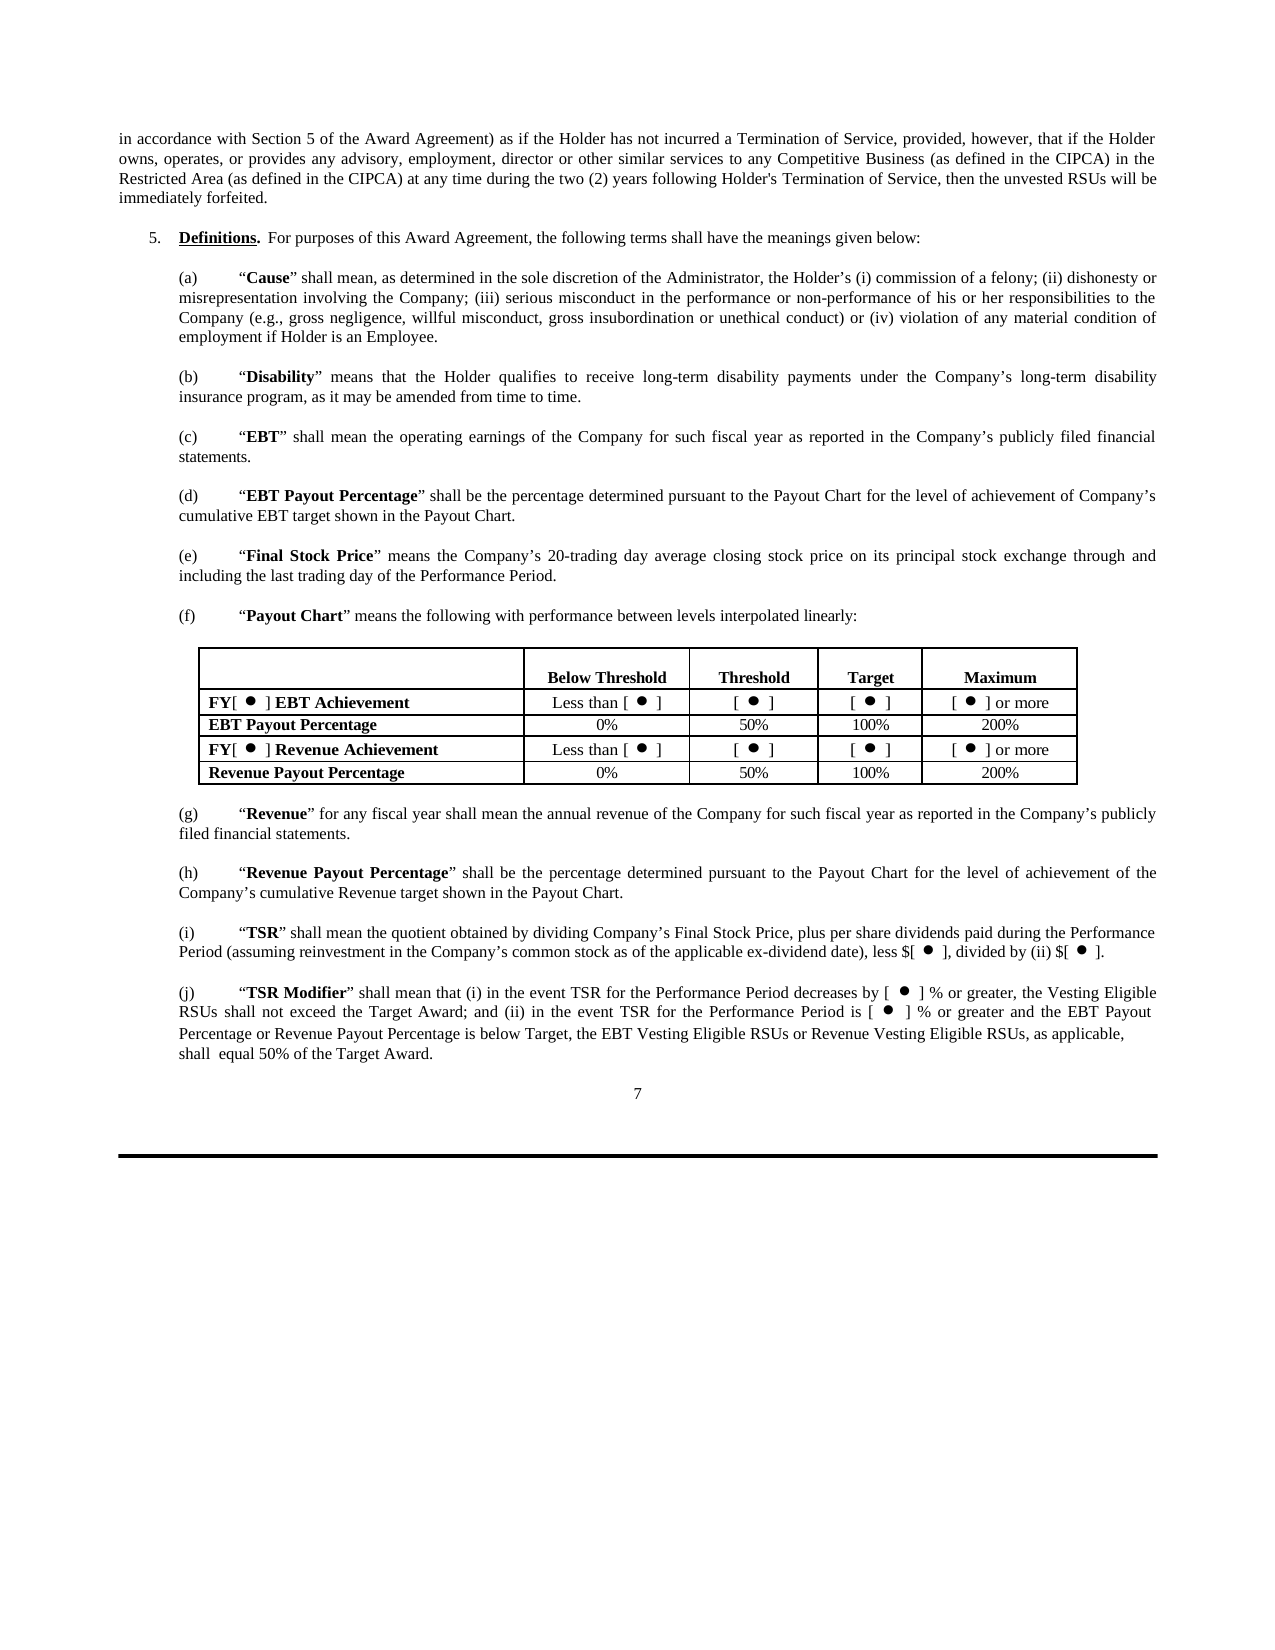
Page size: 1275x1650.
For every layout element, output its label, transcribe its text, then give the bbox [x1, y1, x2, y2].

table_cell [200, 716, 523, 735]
text 7 [76, 1083, 1200, 1103]
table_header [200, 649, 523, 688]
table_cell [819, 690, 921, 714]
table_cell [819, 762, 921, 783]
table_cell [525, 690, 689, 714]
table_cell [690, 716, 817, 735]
text Percentage or Revenue Payout Percentage is below Target, the EBT Vesting Eligible RSUs or Revenue Vesting Eligible RSUs, as applicable, shall equal 50% of the Target Award. [179, 1024, 1157, 1063]
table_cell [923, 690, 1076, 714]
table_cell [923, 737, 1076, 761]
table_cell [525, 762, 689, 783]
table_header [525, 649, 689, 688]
list “Cause” shall mean, as determined in the sole discretion of the Administrator, the Holder’s (i) commission of a felony; (ii) dishonesty or misrepresentation involving the Company; (iii) serious misconduct in the performance or non-performance of his or her responsibilities to the Company (e.g., gross negligence, willful misconduct, gross insubordination or unethical conduct) or (iv) violation of any material condition of employment if Holder is an Employee. [179, 268, 1157, 346]
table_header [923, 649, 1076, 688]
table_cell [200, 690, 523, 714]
list “Revenue” for any fiscal year shall mean the annual revenue of the Company for such fiscal year as reported in the Company’s publicly filed financial statements. [179, 804, 1157, 843]
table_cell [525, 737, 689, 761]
text in accordance with Section 5 of the Award Agreement) as if the Holder has not incurred a Termination of Service, provided, however, that if the Holder owns, operates, or provides any advisory, employment, director or other similar services to any Competitive Business (as defined in the CIPCA) in the Restricted Area (as defined in the CIPCA) at any time during the two (2) years following Holder's Termination of Service, then the unvested RSUs will be immediately forfeited. [119, 129, 1157, 207]
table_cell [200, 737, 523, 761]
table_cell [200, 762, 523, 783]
list “EBT” shall mean the operating earnings of the Company for such fiscal year as reported in the Company’s publicly filed financial statements. [179, 427, 1157, 466]
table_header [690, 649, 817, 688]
list “EBT Payout Percentage” shall be the percentage determined pursuant to the Payout Chart for the level of achievement of Company’s cumulative EBT target shown in the Payout Chart. [179, 486, 1157, 525]
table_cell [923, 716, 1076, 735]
list “TSR Modifier” shall mean that (i) in the event TSR for the Performance Period decreases by [ ⚫ ] % or greater, the Vesting Eligible RSUs shall not exceed the Target Award; and (ii) in the event TSR for the Performance Period is [ ⚫ ] % or greater and the EBT Payout [179, 983, 1157, 1023]
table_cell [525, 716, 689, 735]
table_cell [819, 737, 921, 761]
list “TSR” shall mean the quotient obtained by dividing Company’s Final Stock Price, plus per share dividends paid during the Performance Period (assuming reinvestment in the Company’s common stock as of the applicable ex-dividend date), less $[ ⚫ ], divided by (ii) $[ ⚫ ]. [179, 926, 1157, 963]
list Definitions. For purposes of this Award Agreement, the following terms shall have the meanings given below: [149, 228, 1200, 247]
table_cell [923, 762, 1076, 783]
list “Final Stock Price” means the Company’s 20-trading day average closing stock price on its principal stock exchange through and including the last trading day of the Performance Period. [179, 546, 1157, 584]
list “Revenue Payout Percentage” shall be the percentage determined pursuant to the Payout Chart for the level of achievement of the Company’s cumulative Revenue target shown in the Payout Chart. [179, 863, 1157, 902]
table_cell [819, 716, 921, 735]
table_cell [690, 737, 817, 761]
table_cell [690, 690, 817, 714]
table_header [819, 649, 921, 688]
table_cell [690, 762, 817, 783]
list “Disability” means that the Holder qualifies to receive long-term disability payments under the Company’s long-term disability insurance program, as it may be amended from time to time. [179, 367, 1157, 406]
list “Payout Chart” means the following with performance between levels interpolated linearly: [179, 605, 1200, 624]
